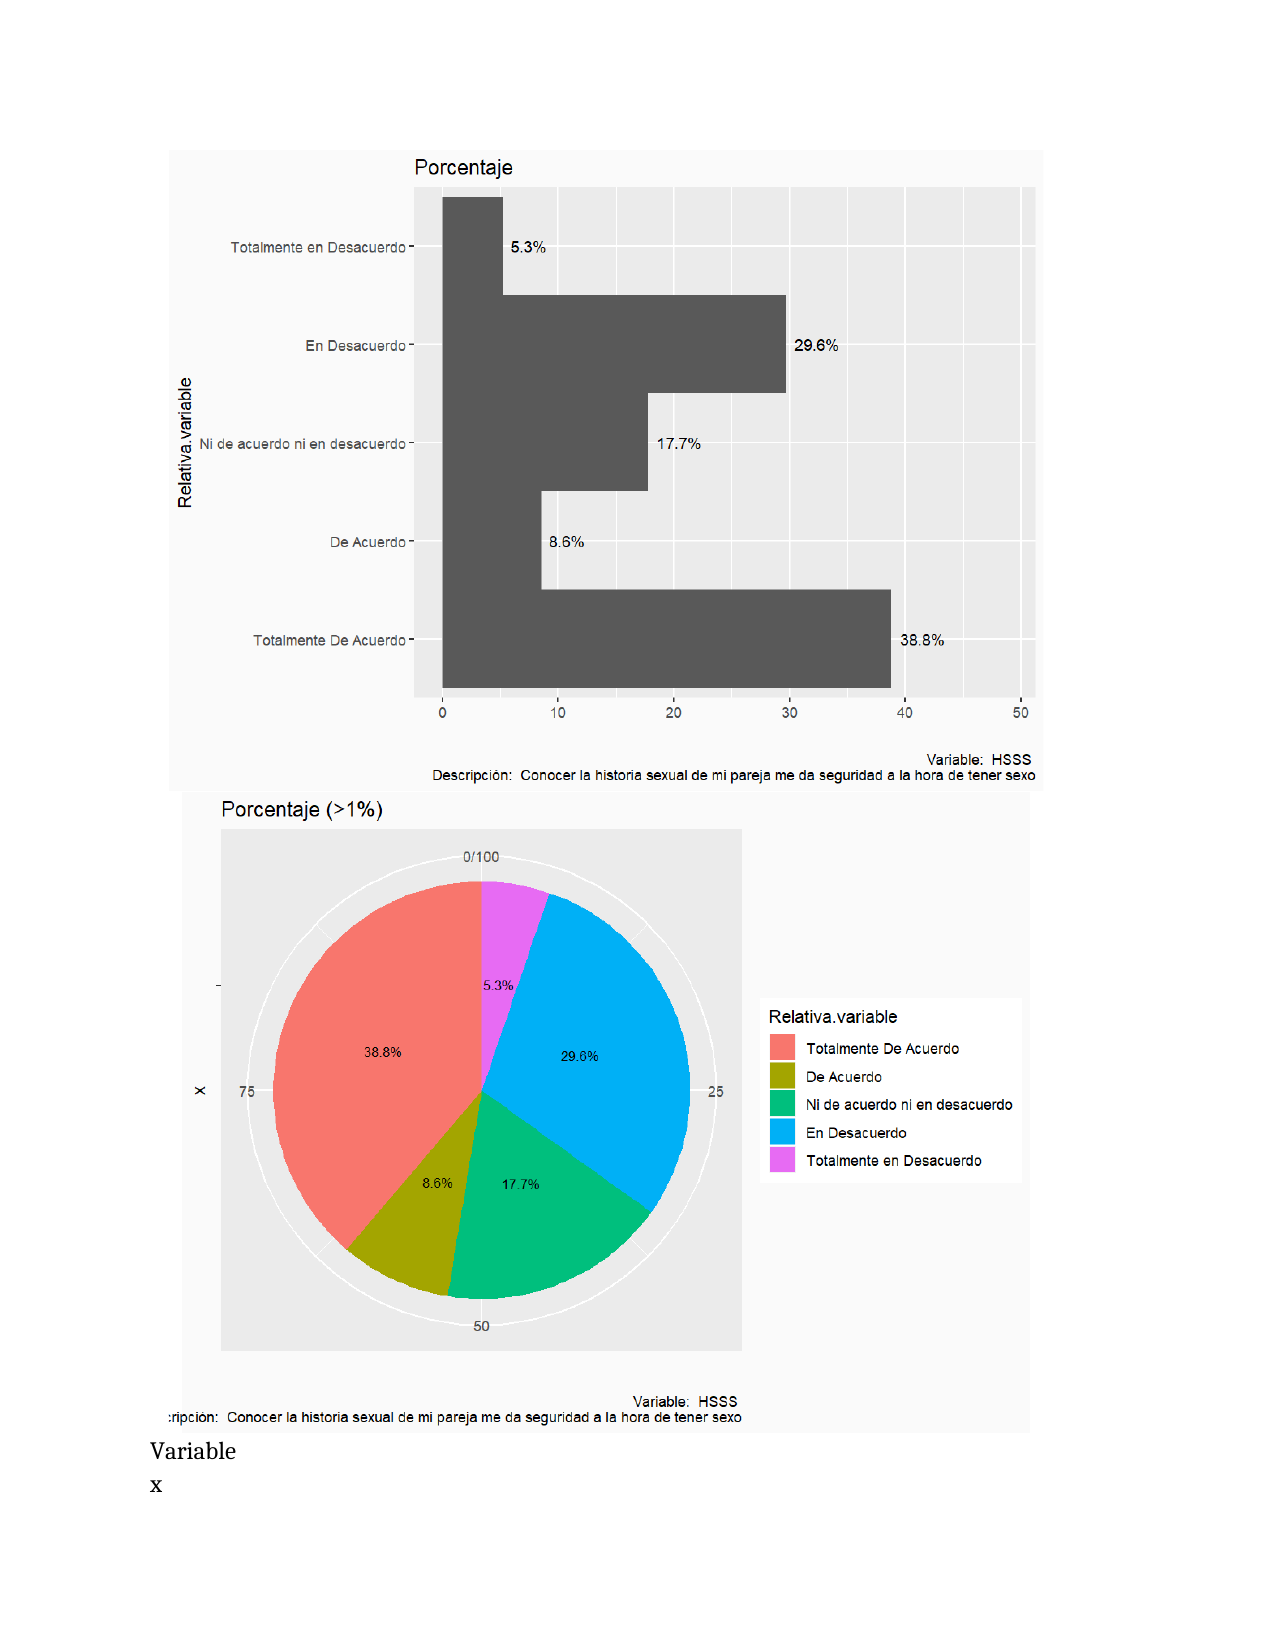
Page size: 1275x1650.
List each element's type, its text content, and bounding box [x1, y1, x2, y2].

text x [150, 1469, 1125, 1498]
text Variable [150, 1437, 1125, 1466]
picture [168, 150, 1044, 1434]
